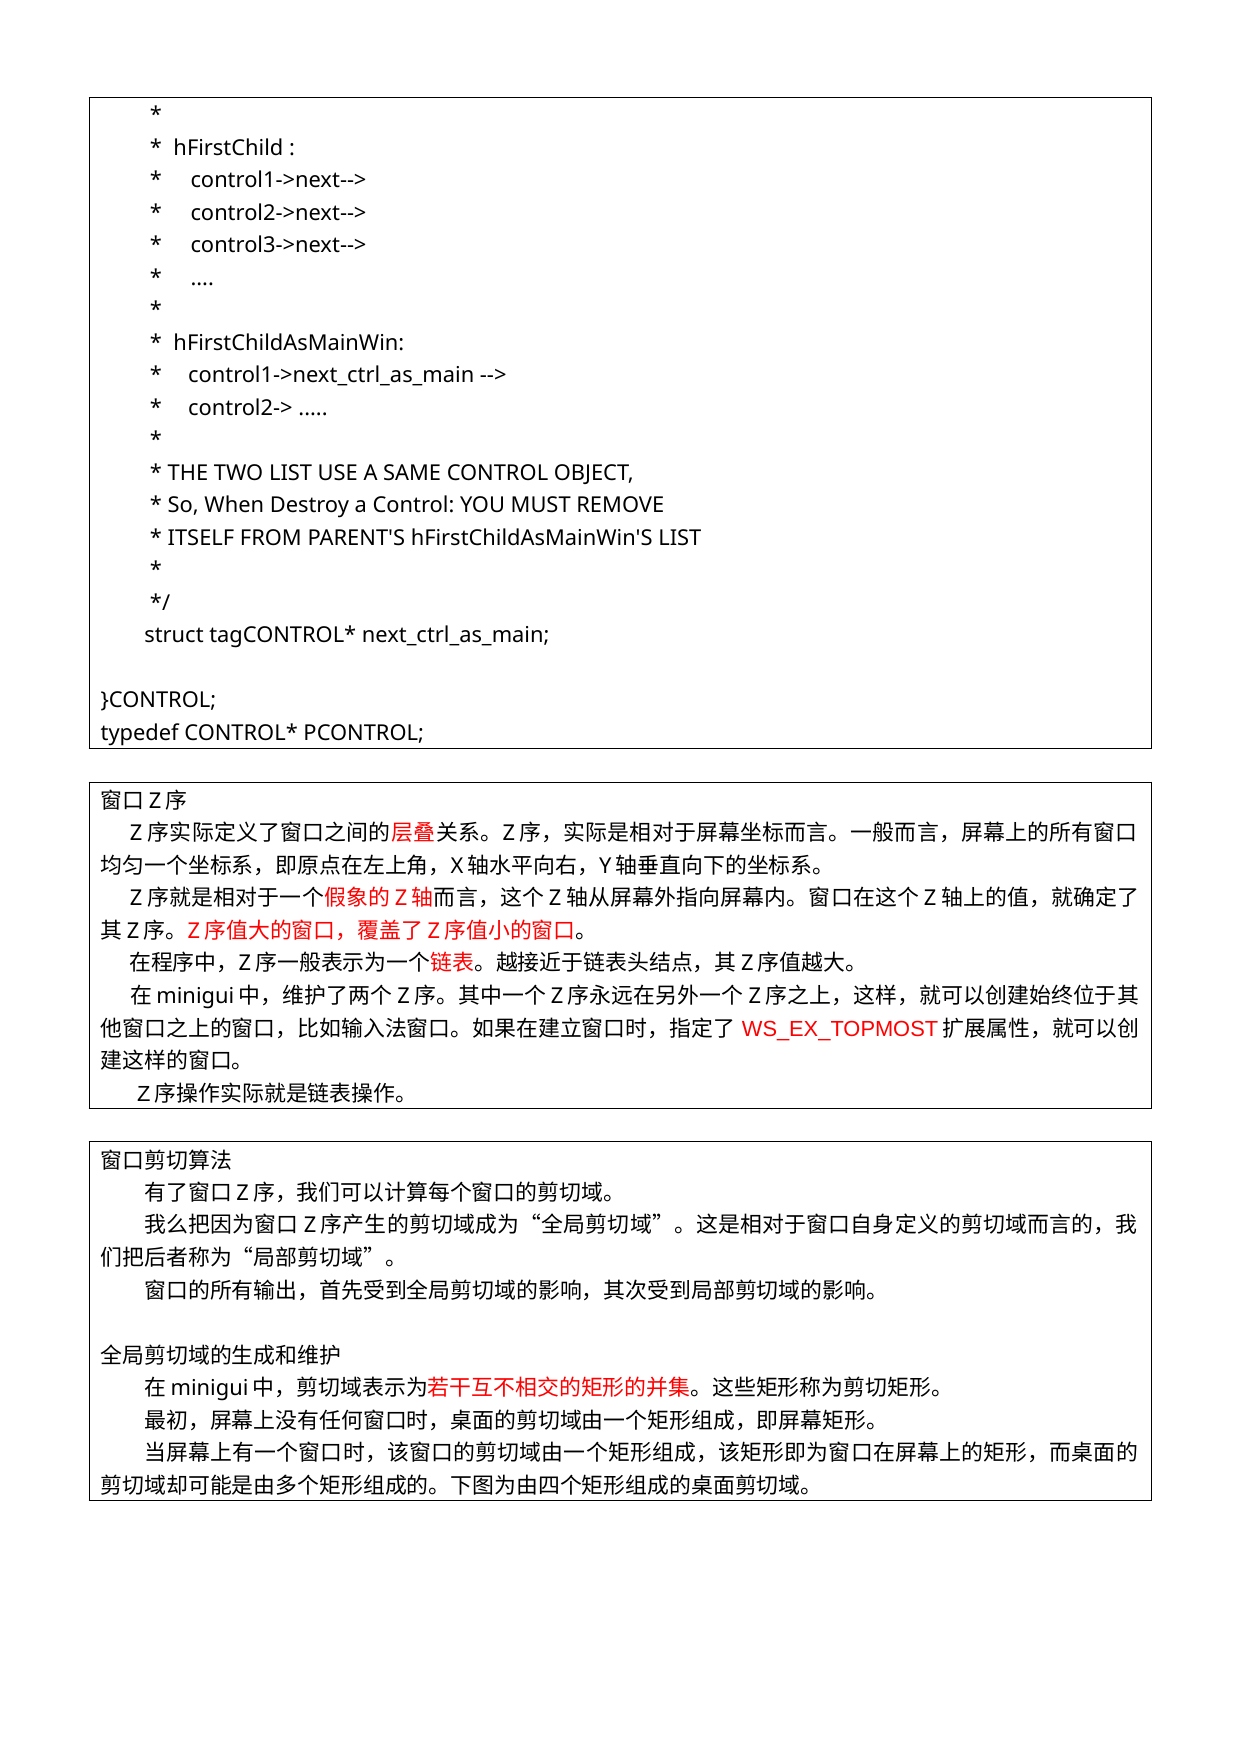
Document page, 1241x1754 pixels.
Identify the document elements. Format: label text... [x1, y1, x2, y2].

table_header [90, 1142, 1151, 1500]
table_header 窗口Z序 Z序实际定义了窗口之间的层叠关系。Z序，实际是相对于屏幕坐标而言。一般而言，屏幕上的所有窗口均匀一个坐标系，即原点在左上角，X轴水平向右，Y轴垂直向下的坐标系。 Z序就是相对于一个假象的Z轴而言，这个Z轴从屏幕外指向屏幕内。窗口在这个Z轴上的值，就确定了其Z序。Z序值大的窗口，覆盖了Z序值小的窗口。 在程序中，Z序一般表示为一个链表。越接近于链表头结点，其Z序值越大。 在minigui中，维护了两个Z序。其中一个Z序永远在另外一个Z序之上，这样，就可以创建始终位于其他窗口之上的窗口，比如输入法窗口。如果在建立窗口时，指定了 WS_EX_TOPMOST扩展属性，就可以创建这样的窗口。 Z序操作实际就是链表操作。 [90, 783, 1151, 1108]
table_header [90, 98, 1151, 748]
